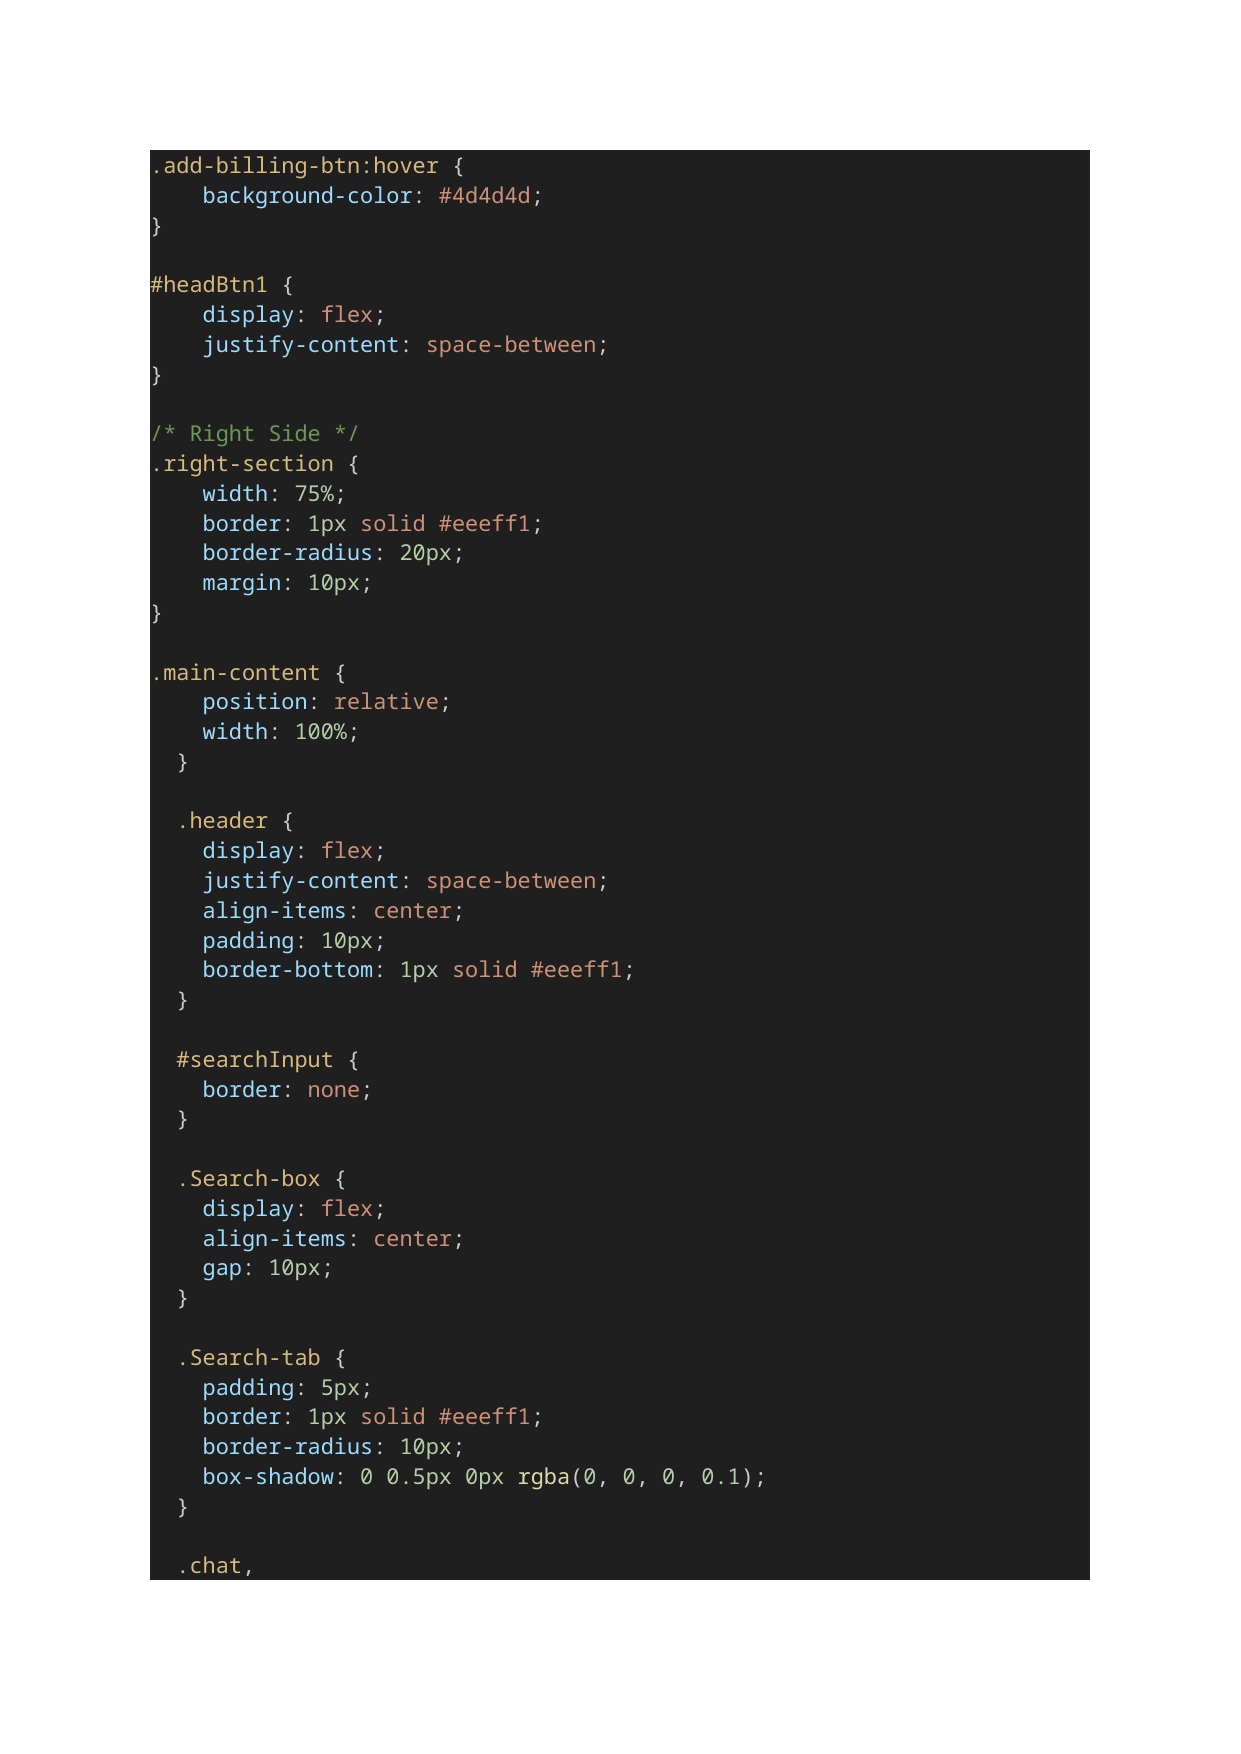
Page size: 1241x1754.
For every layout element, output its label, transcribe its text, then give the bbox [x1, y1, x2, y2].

text width: 75%; [150, 478, 1090, 507]
text display: flex; [150, 835, 1090, 865]
text /* Right Side */ [150, 418, 1090, 448]
text padding: 10px; [150, 924, 1090, 954]
text position: relative; [150, 686, 1090, 716]
text } [150, 984, 1090, 1014]
text #headBtn1 { [150, 269, 1090, 299]
text #searchInput { [150, 1044, 1090, 1073]
text align-items: center; [150, 1222, 1090, 1252]
text gap: 10px; [150, 1252, 1090, 1282]
text .chat, [150, 1550, 1090, 1580]
text width: 100%; [150, 716, 1090, 746]
text border: none; [150, 1073, 1090, 1103]
text border-bottom: 1px solid #eeeff1; [150, 954, 1090, 984]
text .add-billing-btn:hover { [150, 150, 1090, 180]
text } [150, 358, 1090, 388]
text } [150, 597, 1090, 627]
text box-shadow: 0 0.5px 0px rgba(0, 0, 0, 0.1); [150, 1461, 1090, 1491]
text border-radius: 20px; [150, 537, 1090, 567]
text background-color: #4d4d4d; [150, 180, 1090, 209]
text padding: 5px; [150, 1371, 1090, 1401]
text } [150, 1491, 1090, 1520]
text } [150, 746, 1090, 776]
text .header { [150, 805, 1090, 835]
text border: 1px solid #eeeff1; [150, 507, 1090, 537]
text border-radius: 10px; [150, 1431, 1090, 1461]
text .main-content { [150, 656, 1090, 686]
text } [150, 1282, 1090, 1312]
text justify-content: space-between; [150, 865, 1090, 895]
text .Search-box { [150, 1163, 1090, 1193]
text border: 1px solid #eeeff1; [150, 1401, 1090, 1431]
text justify-content: space-between; [150, 329, 1090, 358]
text margin: 10px; [150, 567, 1090, 597]
text align-items: center; [150, 895, 1090, 924]
text } [150, 209, 1090, 239]
text .right-section { [150, 448, 1090, 478]
text } [150, 1103, 1090, 1133]
text .Search-tab { [150, 1342, 1090, 1371]
text display: flex; [150, 1193, 1090, 1222]
text display: flex; [150, 299, 1090, 329]
